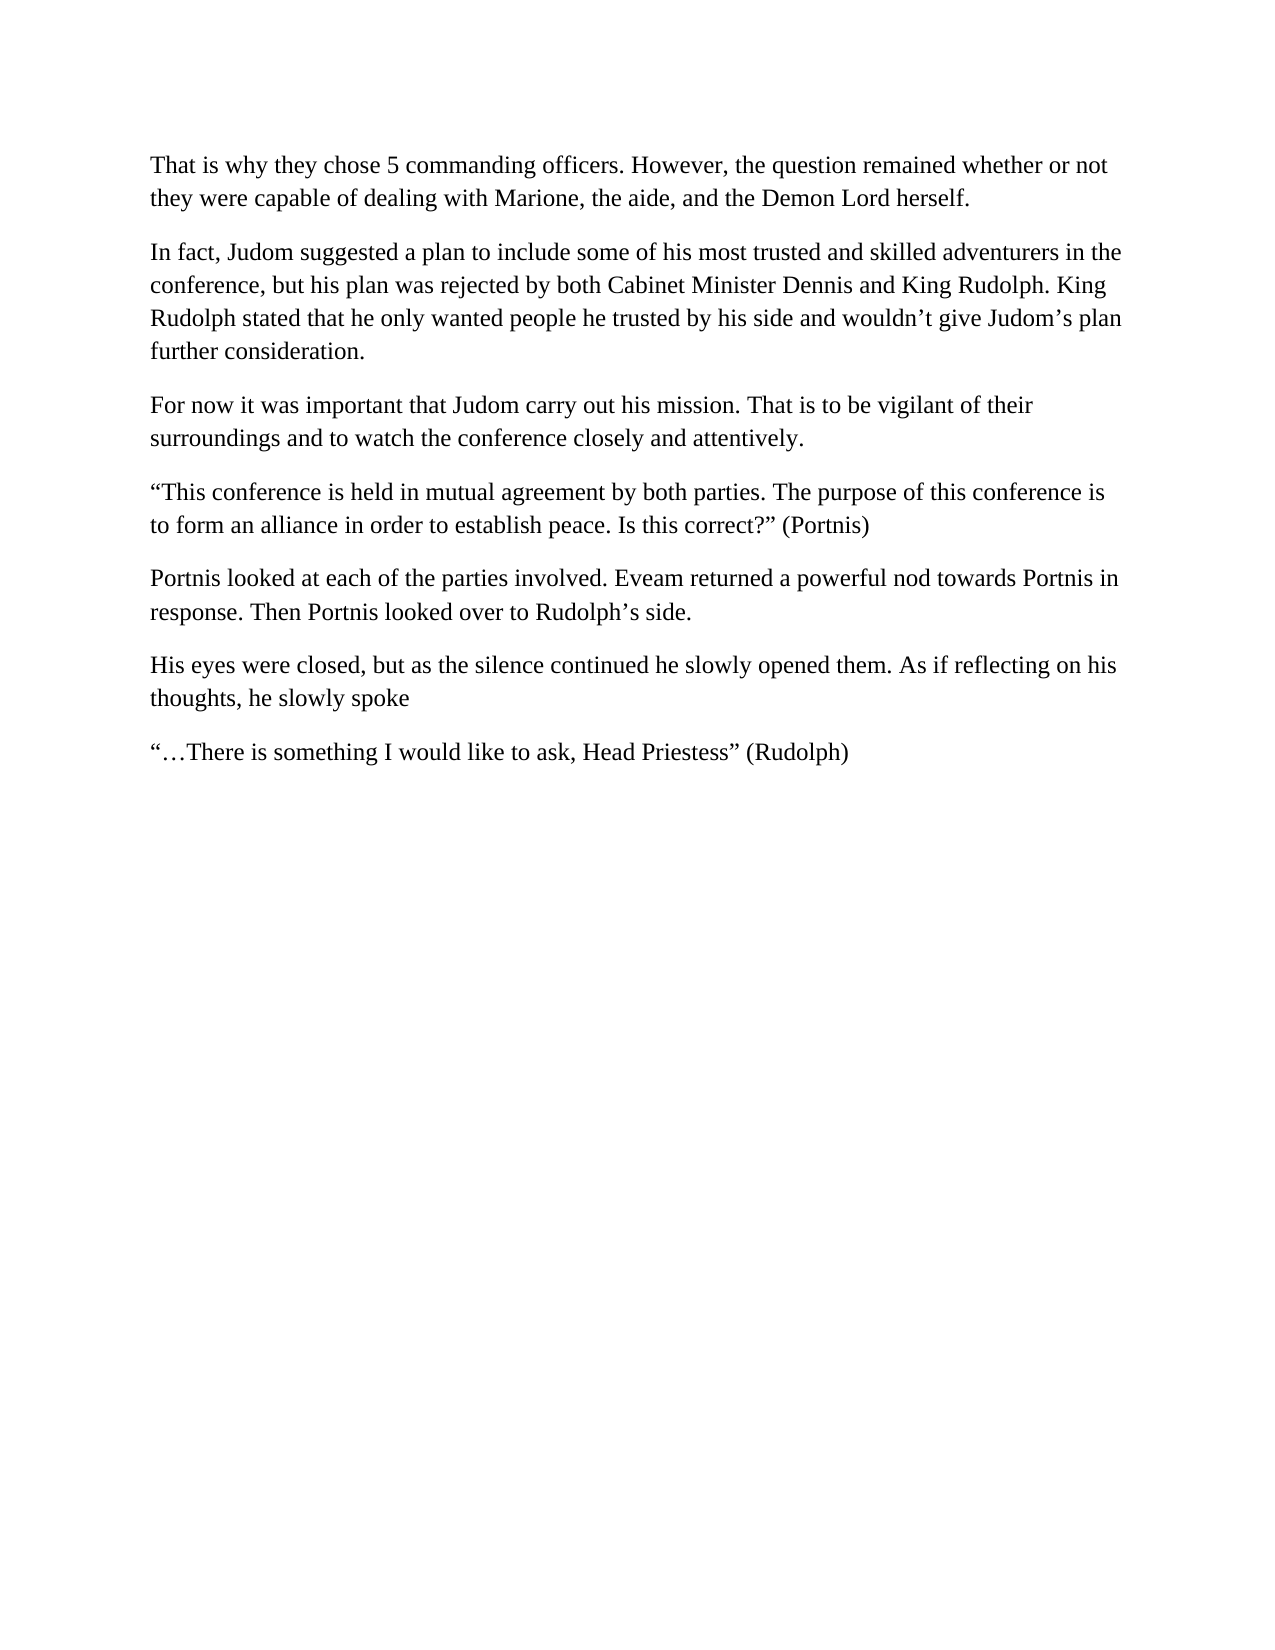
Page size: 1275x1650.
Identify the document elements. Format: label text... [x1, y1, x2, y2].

text His eyes were closed, but as the silence continued he slowly opened them. As if reflecting on his thoughts, he slowly spoke [150, 650, 1125, 712]
text “…There is something I would like to ask, Head Priestess” (Rudolph) [150, 737, 1125, 766]
text For now it was important that Judom carry out his mission. That is to be vigilant of their surroundings and to watch the conference closely and attentively. [150, 390, 1125, 452]
text That is why they chose 5 commanding officers. However, the question remained whether or not they were capable of dealing with Marione, the aide, and the Demon Lord herself. [150, 150, 1125, 212]
text “This conference is held in mutual agreement by both parties. The purpose of this conference is to form an alliance in order to establish peace. Is this correct?” (Portnis) [150, 477, 1125, 538]
text In fact, Judom suggested a plan to include some of his most trusted and skilled adventurers in the conference, but his plan was rejected by both Cabinet Minister Dennis and King Rudolph. King Rudolph stated that he only wanted people he trusted by his side and wouldn’t give Judom’s plan further consideration. [150, 237, 1125, 365]
text Portnis looked at each of the parties involved. Eveam returned a powerful nod towards Portnis in response. Then Portnis looked over to Rudolph’s side. [150, 563, 1125, 625]
